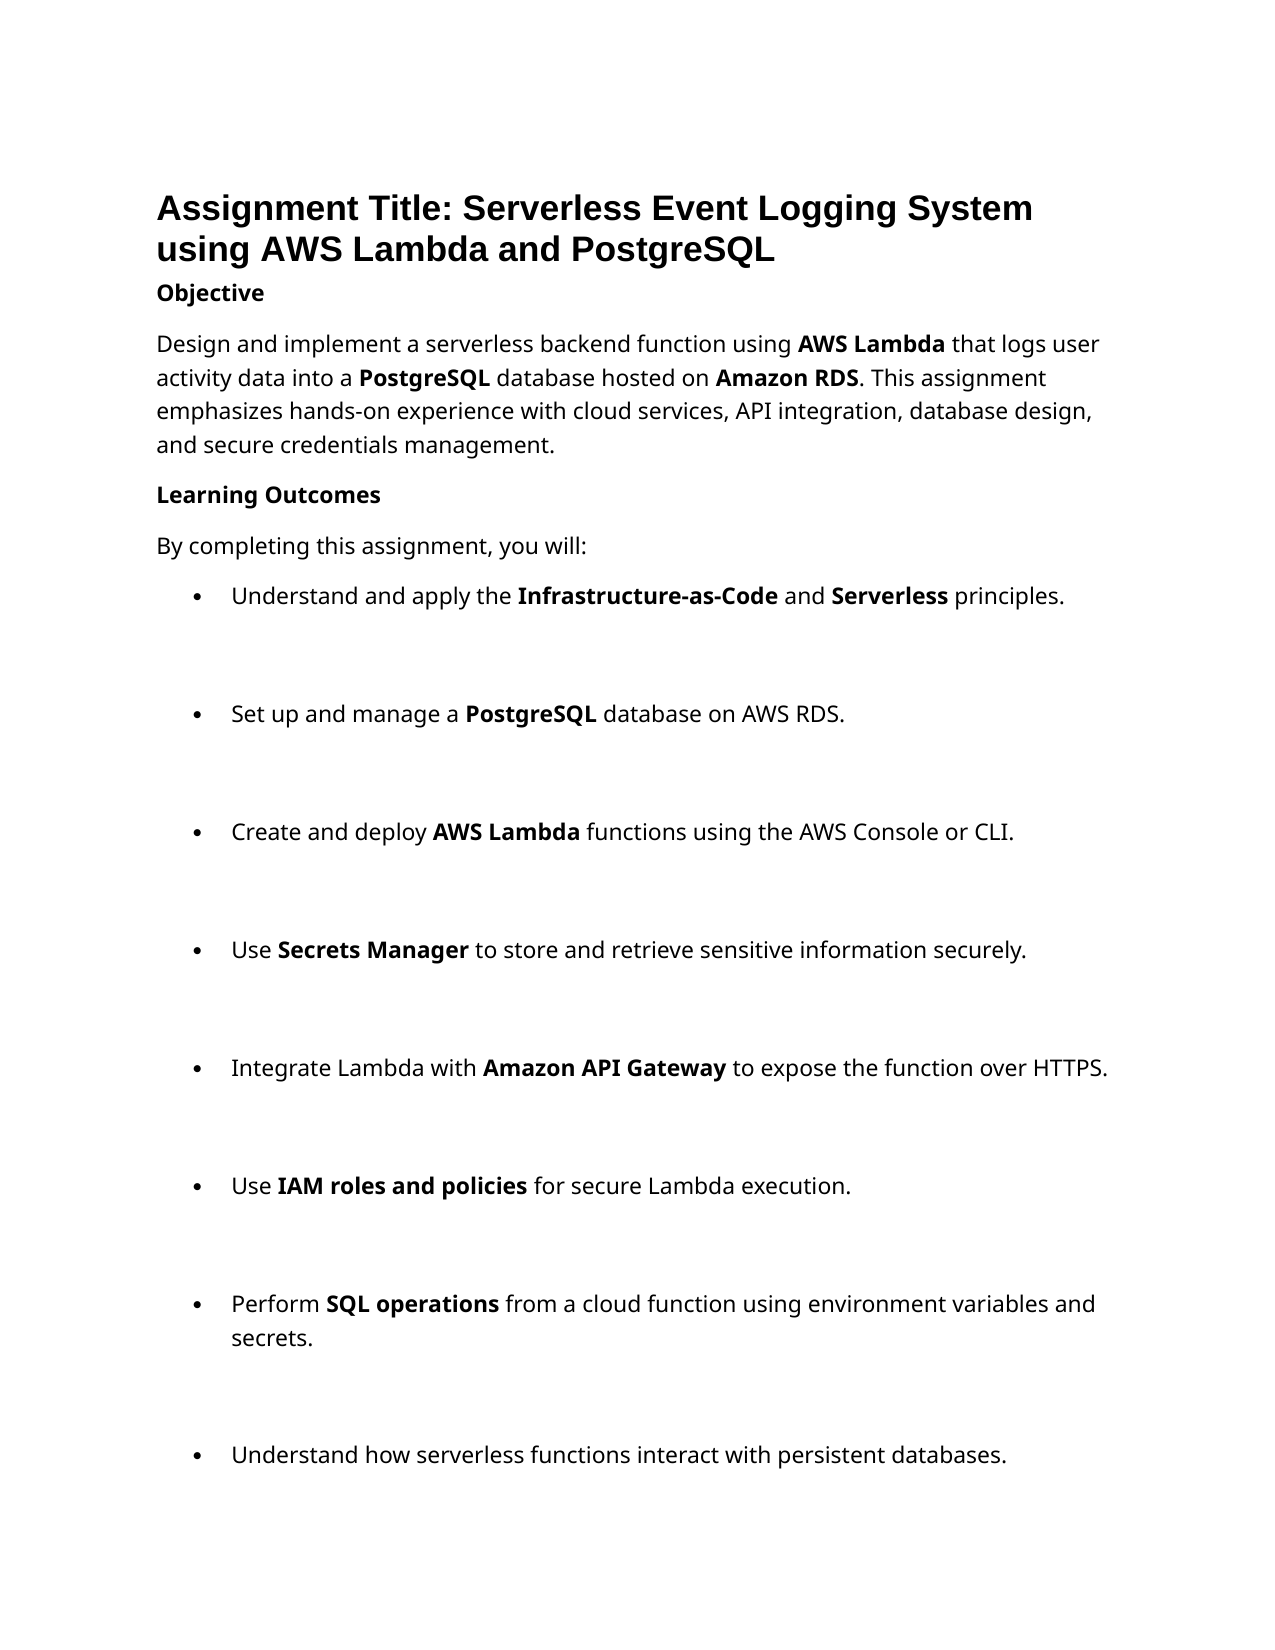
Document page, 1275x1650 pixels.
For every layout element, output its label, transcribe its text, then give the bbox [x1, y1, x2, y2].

list Use Secrets Manager to store and retrieve sensitive information securely. [193, 934, 1119, 1033]
list Understand and apply the Infrastructure-as-Code and Serverless principles. [193, 580, 1119, 679]
list Perform SQL operations from a cloud function using environment variables and secrets. [193, 1288, 1119, 1420]
text By completing this assignment, you will: [156, 530, 1119, 561]
list Integrate Lambda with Amazon API Gateway to expose the function over HTTPS. [193, 1052, 1119, 1151]
text Assignment Title: Serverless Event Logging System using AWS Lambda and PostgreSQL [156, 187, 1119, 269]
list Set up and manage a PostgreSQL database on AWS RDS. [193, 698, 1119, 797]
text Design and implement a serverless backend function using AWS Lambda that logs user activity data into a PostgreSQL database hosted on Amazon RDS. This assignment emphasizes hands-on experience with cloud services, API integration, database design, and secure credentials management. [156, 328, 1119, 460]
list Create and deploy AWS Lambda functions using the AWS Console or CLI. [193, 816, 1119, 915]
text Learning Outcomes [156, 479, 1119, 511]
list Use IAM roles and policies for secure Lambda execution. [193, 1170, 1119, 1268]
text Objective [156, 277, 1119, 308]
list Understand how serverless functions interact with persistent databases. [193, 1439, 1119, 1471]
